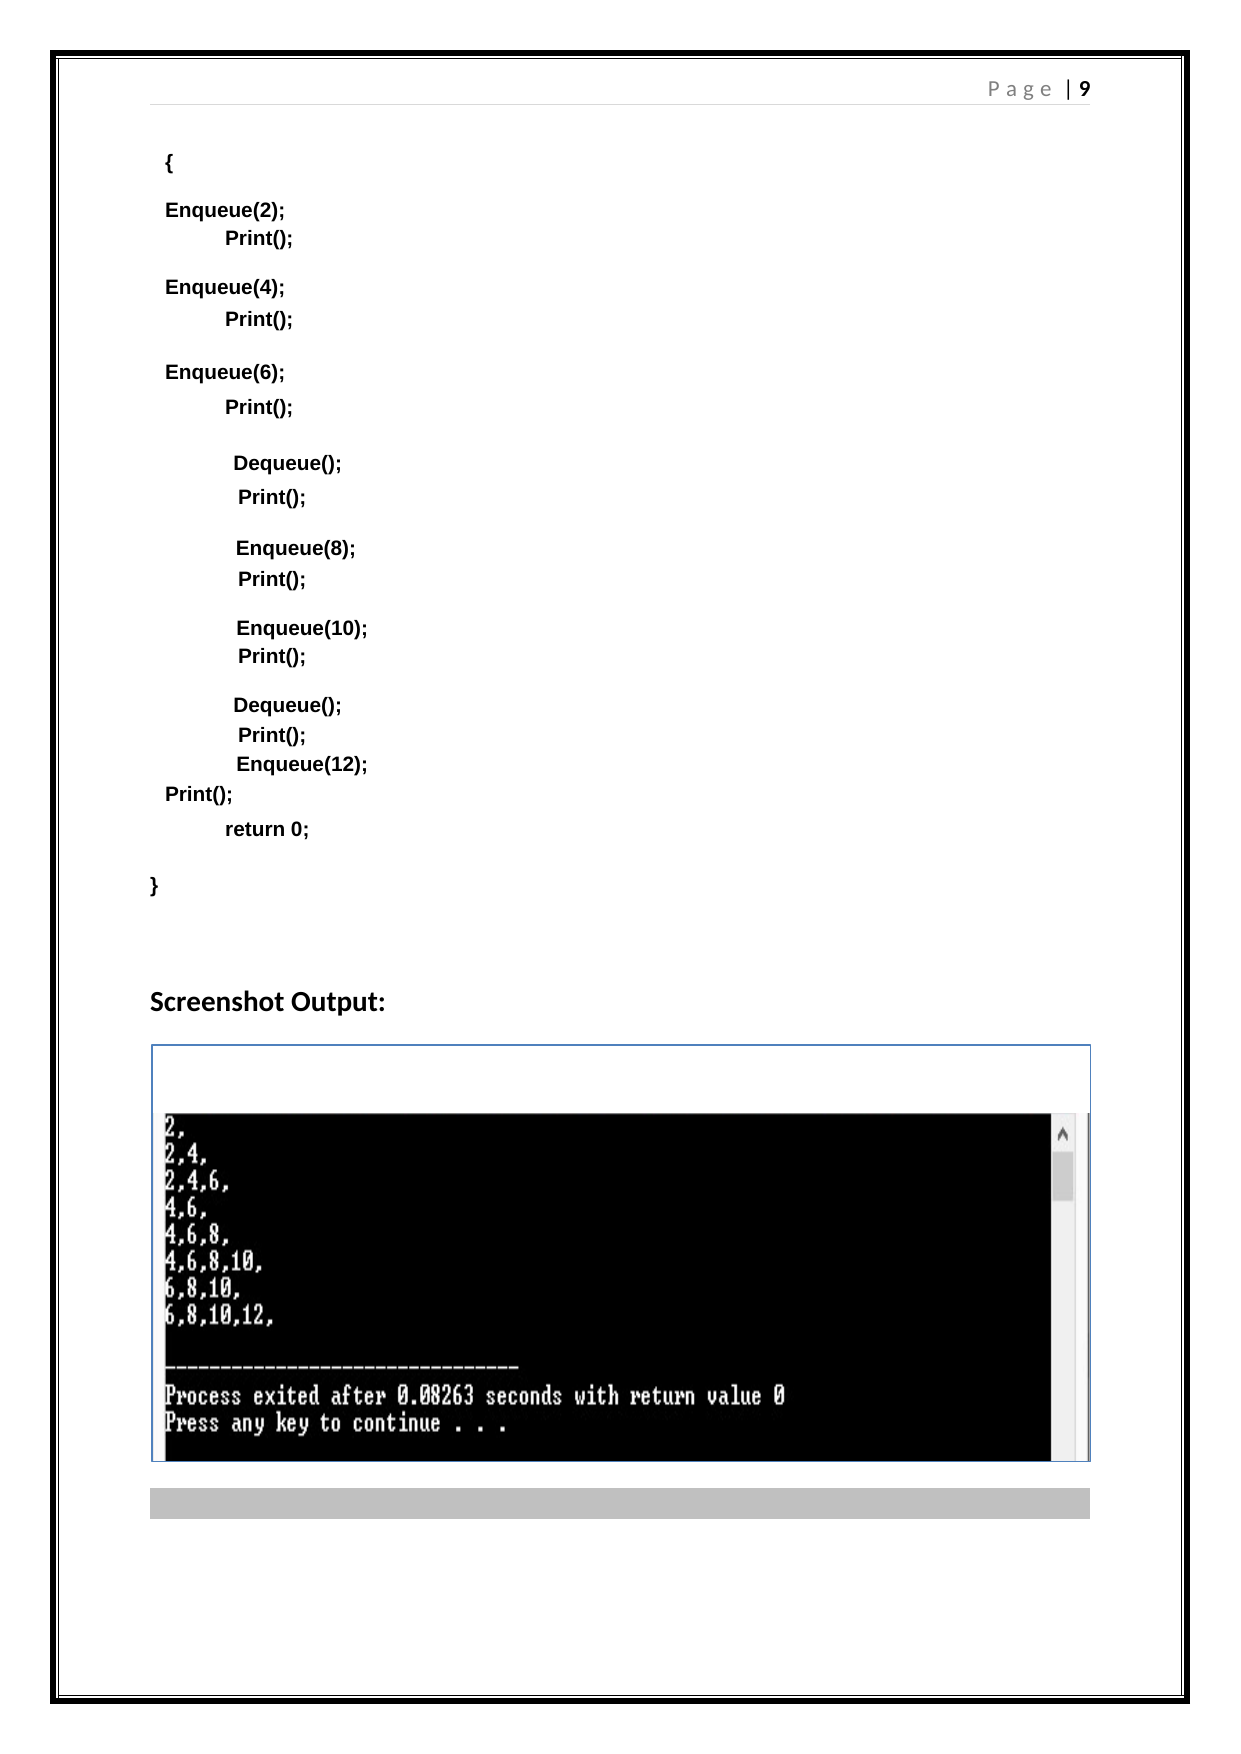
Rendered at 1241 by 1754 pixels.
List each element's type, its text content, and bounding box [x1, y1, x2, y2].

text Dequeue(); [150, 693, 1090, 717]
text Enqueue(6); Print(); [150, 360, 425, 419]
text Enqueue(12); [150, 752, 1090, 776]
text Print(); return 0; [150, 782, 360, 841]
text Enqueue(4); Print(); [150, 274, 425, 331]
text Screenshot Output: [150, 983, 1090, 1018]
text Enqueue(8); [150, 536, 1090, 560]
text Print(); [150, 644, 1090, 668]
text Enqueue(2); Print(); [150, 198, 425, 250]
text } [150, 872, 1090, 896]
picture [153, 1113, 1090, 1461]
text Print(); [150, 485, 1090, 509]
text Print(); [150, 567, 1090, 591]
text Enqueue(10); [150, 616, 1090, 640]
text Print(); [150, 722, 1090, 746]
text Dequeue(); [150, 451, 1090, 474]
text { [165, 150, 1090, 174]
